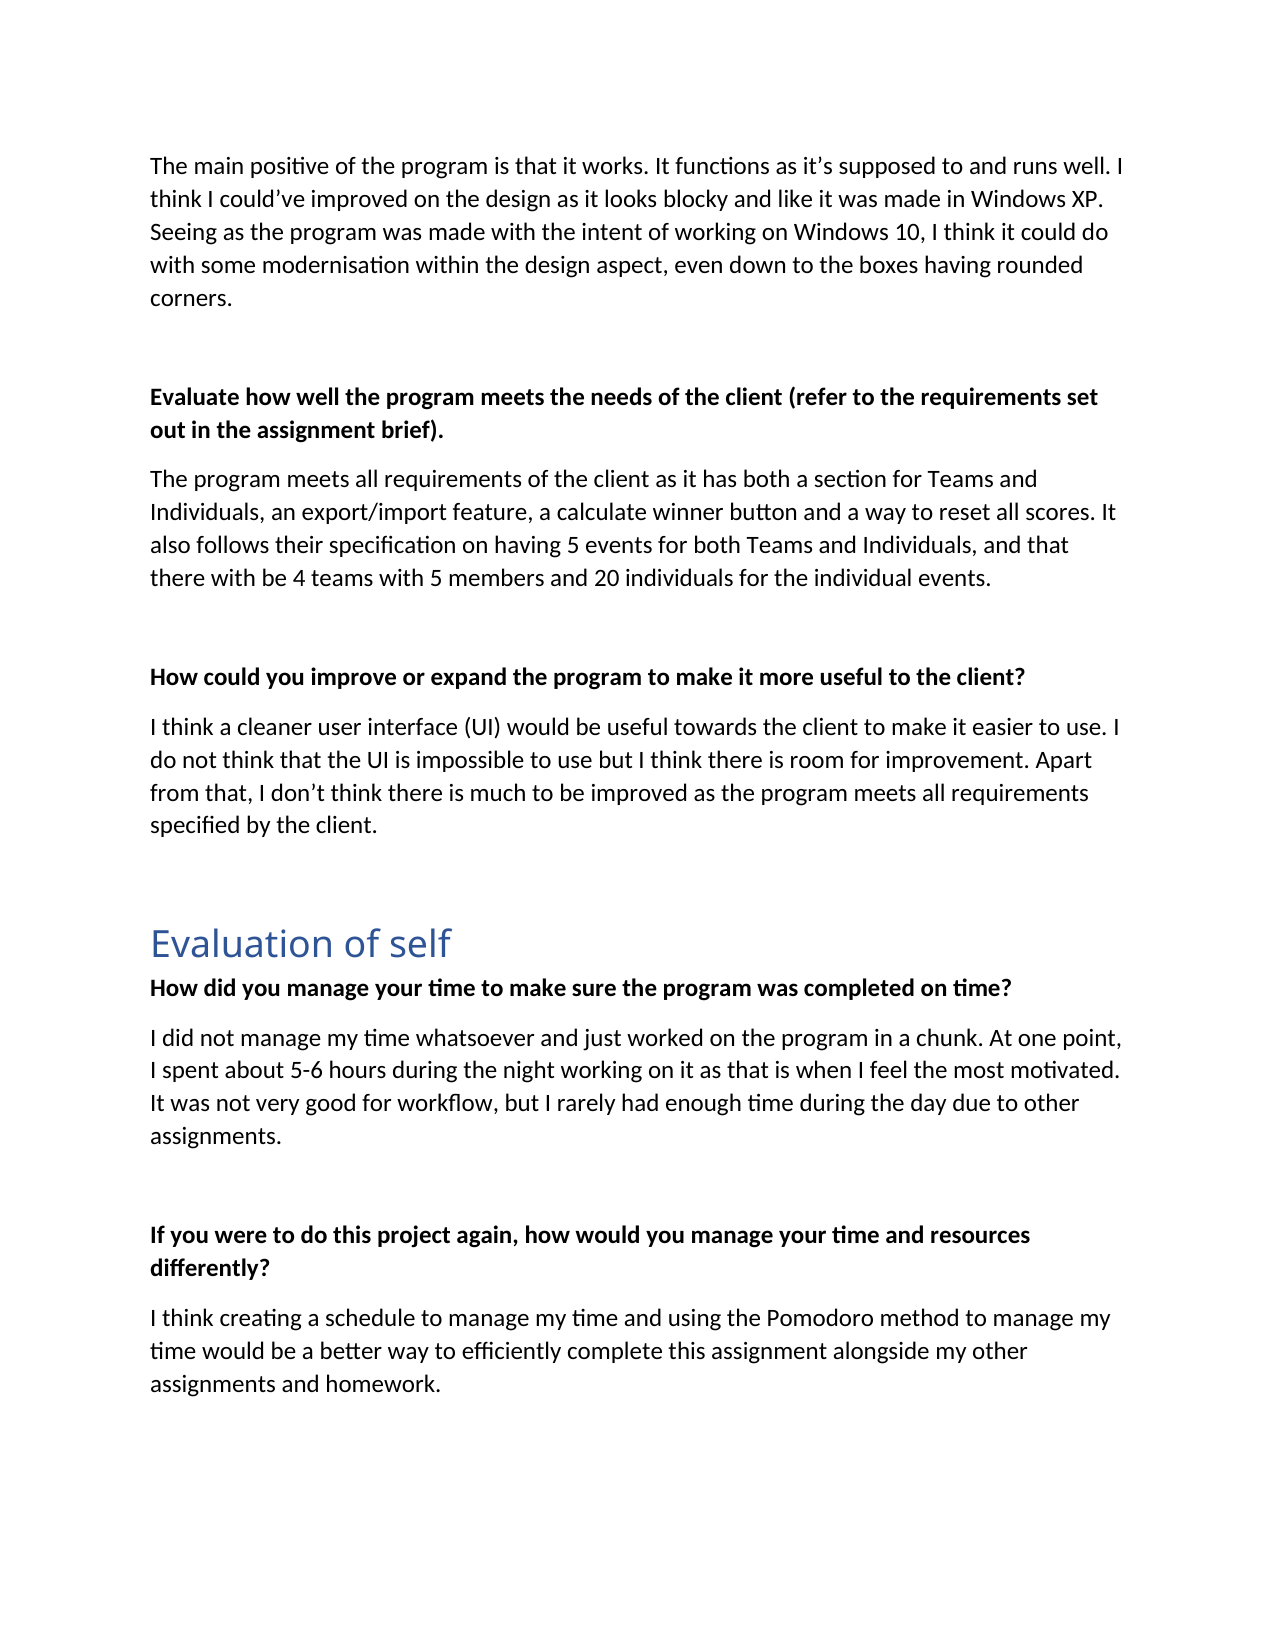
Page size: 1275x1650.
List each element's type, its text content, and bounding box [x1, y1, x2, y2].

text I think creating a schedule to manage my time and using the Pomodoro method to manage my time would be a better way to efficiently complete this assignment alongside my other assignments and homework. [150, 1302, 1125, 1398]
text Evaluate how well the program meets the needs of the client (refer to the requirements set out in the assignment brief). [150, 381, 1125, 444]
text How could you improve or expand the program to make it more useful to the client? [150, 661, 1125, 692]
text I think a cleaner user interface (UI) would be useful towards the client to make it easier to use. I do not think that the UI is impossible to use but I think there is room for improvement. Apart from that, I don’t think there is much to be improved as the program meets all requirements specified by the client. [150, 711, 1125, 840]
text I did not manage my time whatsoever and just worked on the program in a chunk. At one point, I spent about 5-6 hours during the night working on it as that is when I feel the most motivated. It was not very good for workflow, but I rarely had enough time during the day due to other assignments. [150, 1022, 1125, 1151]
text If you were to do this project again, how would you manage your time and resources differently? [150, 1220, 1125, 1283]
subtitle Evaluation of self [150, 917, 1125, 968]
text How did you manage your time to make sure the program was completed on time? [150, 972, 1125, 1003]
text The program meets all requirements of the client as it has both a section for Teams and Individuals, an export/import feature, a calculate winner button and a way to reset all scores. It also follows their specification on having 5 events for both Teams and Individuals, and that there with be 4 teams with 5 members and 20 individuals for the individual events. [150, 463, 1125, 593]
text The main positive of the program is that it works. It functions as it’s supposed to and runs well. I think I could’ve improved on the design as it looks blocky and like it was made in Windows XP. Seeing as the program was made with the intent of working on Windows 10, I think it could do with some modernisation within the design aspect, even down to the boxes having rounded corners. [150, 150, 1125, 312]
